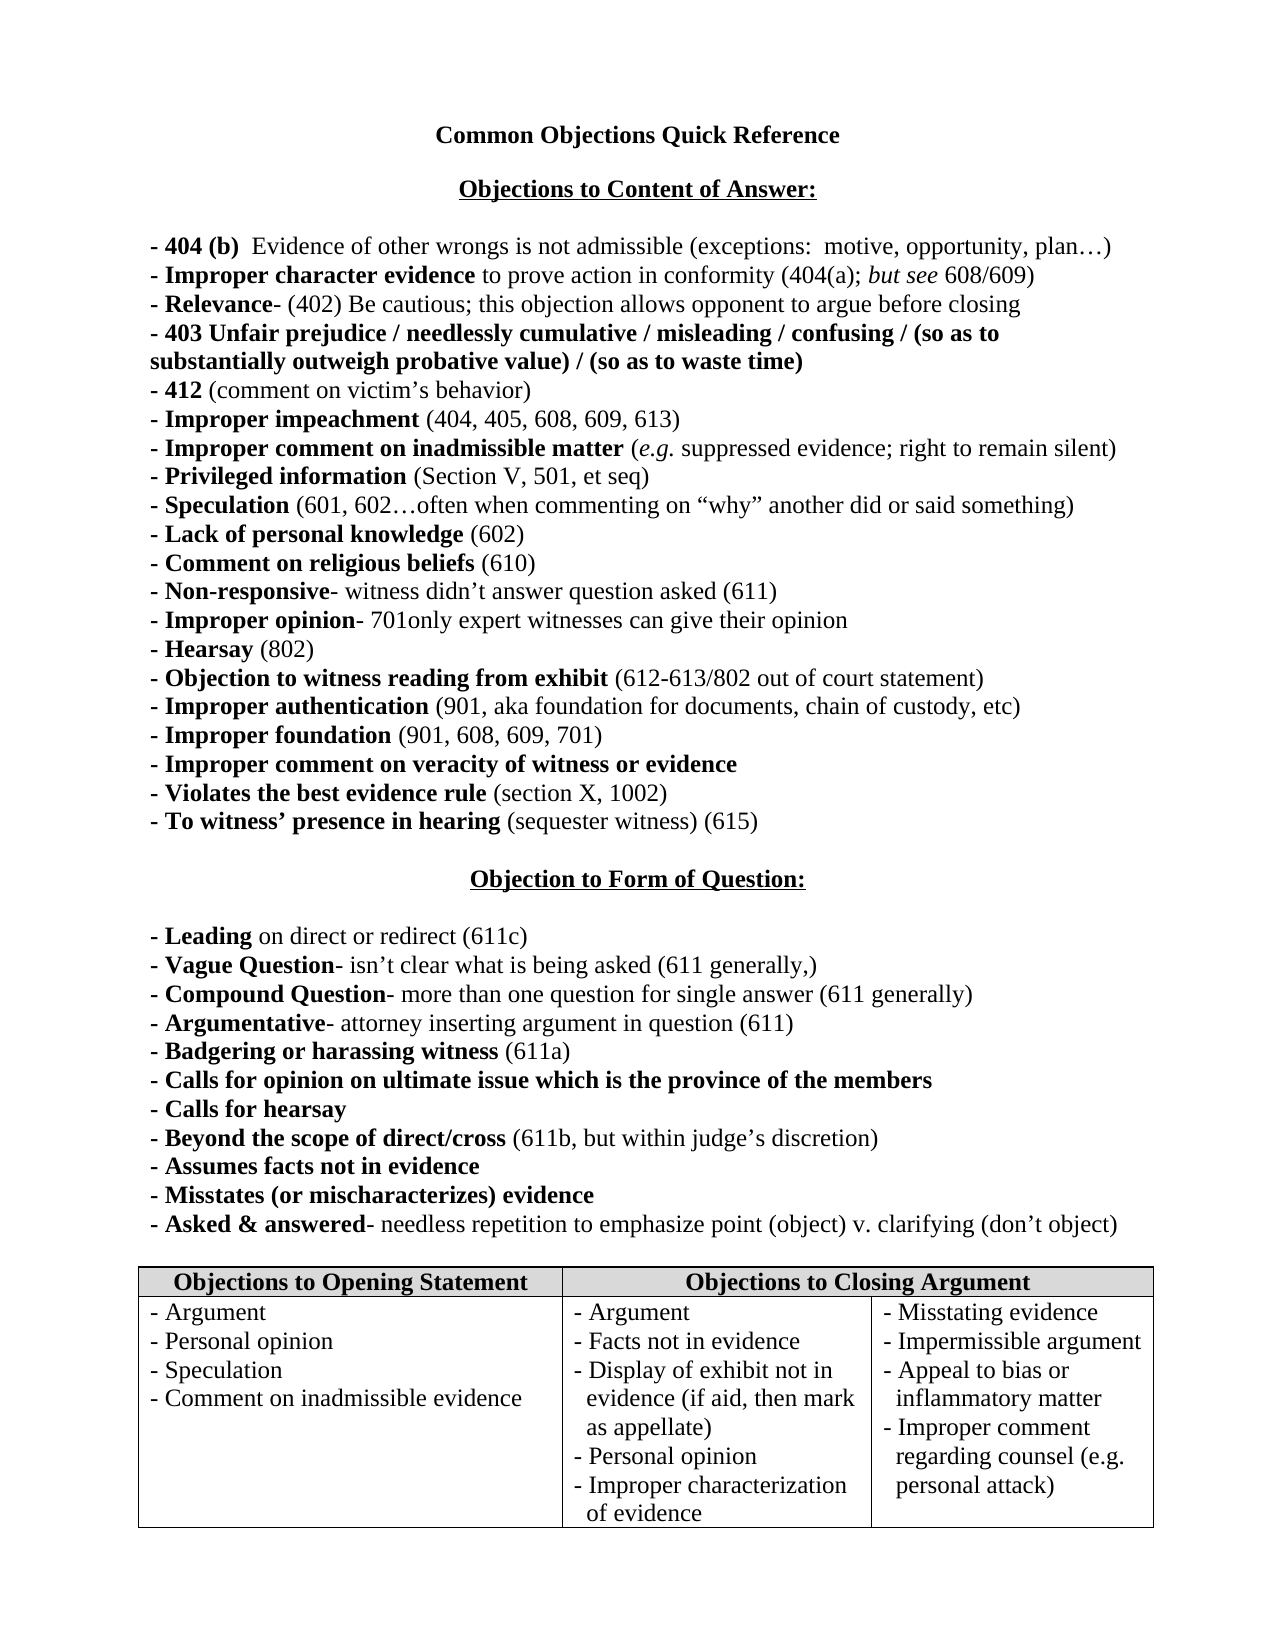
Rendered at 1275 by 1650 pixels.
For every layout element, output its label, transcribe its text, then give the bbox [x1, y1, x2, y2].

text - Asked & answered- needless repetition to emphasize point (object) v. clarifying (don’t object) [150, 1209, 1125, 1238]
text - To witness’ presence in hearing (sequester witness) (615) [150, 806, 1125, 835]
text - Calls for hearsay [150, 1094, 1125, 1123]
text - Lack of personal knowledge (602) [150, 519, 1125, 548]
text - Improper authentication (901, aka foundation for documents, chain of custody, etc) [150, 691, 1125, 720]
text - Misstates (or mischaracterizes) evidence [150, 1180, 1125, 1209]
text - 412 (comment on victim’s behavior) [150, 375, 1125, 404]
text - Improper foundation (901, 608, 609, 701) [150, 720, 1125, 749]
text - Speculation (601, 602…often when commenting on “why” another did or said something) [150, 490, 1125, 519]
text - Comment on religious beliefs (610) [150, 548, 1125, 576]
text - Non-responsive- witness didn’t answer question asked (611) [150, 576, 1125, 605]
text - Beyond the scope of direct/cross (611b, but within judge’s discretion) [150, 1123, 1125, 1151]
text - Improper comment on inadmissible matter (e.g. suppressed evidence; right to remain silent) [150, 433, 1125, 461]
table_cell - Argument - Facts not in evidence - Display of exhibit not in evidence (if aid, then mark as appellate) - Personal opinion - Improper characterization of evidence [563, 1297, 871, 1527]
text - Hearsay (802) [150, 634, 1125, 663]
text - Argumentative- attorney inserting argument in question (611) [150, 1008, 1125, 1036]
text - Vague Question- isn’t clear what is being asked (611 generally,) [150, 950, 1125, 979]
table_cell - Misstating evidence - Impermissible argument - Appeal to bias or inflammatory matter - Improper comment regarding counsel (e.g. personal attack) [872, 1297, 1153, 1527]
text - Leading on direct or redirect (611c) [150, 921, 1125, 950]
text Common Objections Quick Reference [150, 120, 1125, 149]
text - Calls for opinion on ultimate issue which is the province of the members [150, 1065, 1125, 1094]
text - Improper impeachment (404, 405, 608, 609, 613) [150, 404, 1125, 433]
text - Badgering or harassing witness (611a) [150, 1036, 1125, 1065]
table_cell - Argument - Personal opinion - Speculation - Comment on inadmissible evidence [139, 1297, 562, 1527]
text - Improper comment on veracity of witness or evidence [150, 749, 1125, 778]
text - Violates the best evidence rule (section X, 1002) [150, 778, 1125, 806]
text - Privileged information (Section V, 501, et seq) [150, 461, 1125, 490]
text - 404 (b) Evidence of other wrongs is not admissible (exceptions: motive, opportunity, plan…) [150, 231, 1125, 260]
table_header Objections to Closing Argument [563, 1268, 1153, 1296]
text - Assumes facts not in evidence [150, 1151, 1125, 1180]
text - Improper opinion- 701only expert witnesses can give their opinion [150, 605, 1125, 634]
table_header Objections to Opening Statement [139, 1268, 562, 1296]
text - Compound Question- more than one question for single answer (611 generally) [150, 979, 1125, 1008]
text - Objection to witness reading from exhibit (612-613/802 out of court statement) [150, 663, 1125, 691]
text Objection to Form of Question: [150, 864, 1125, 893]
text - Relevance- (402) Be cautious; this objection allows opponent to argue before closing [150, 289, 1125, 318]
text - Improper character evidence to prove action in conformity (404(a); but see 608/609) [150, 260, 1125, 289]
text Objections to Content of Answer: [150, 174, 1125, 203]
text - 403 Unfair prejudice / needlessly cumulative / misleading / confusing / (so as to substantially outweigh probative value) / (so as to waste time) [150, 318, 1125, 375]
